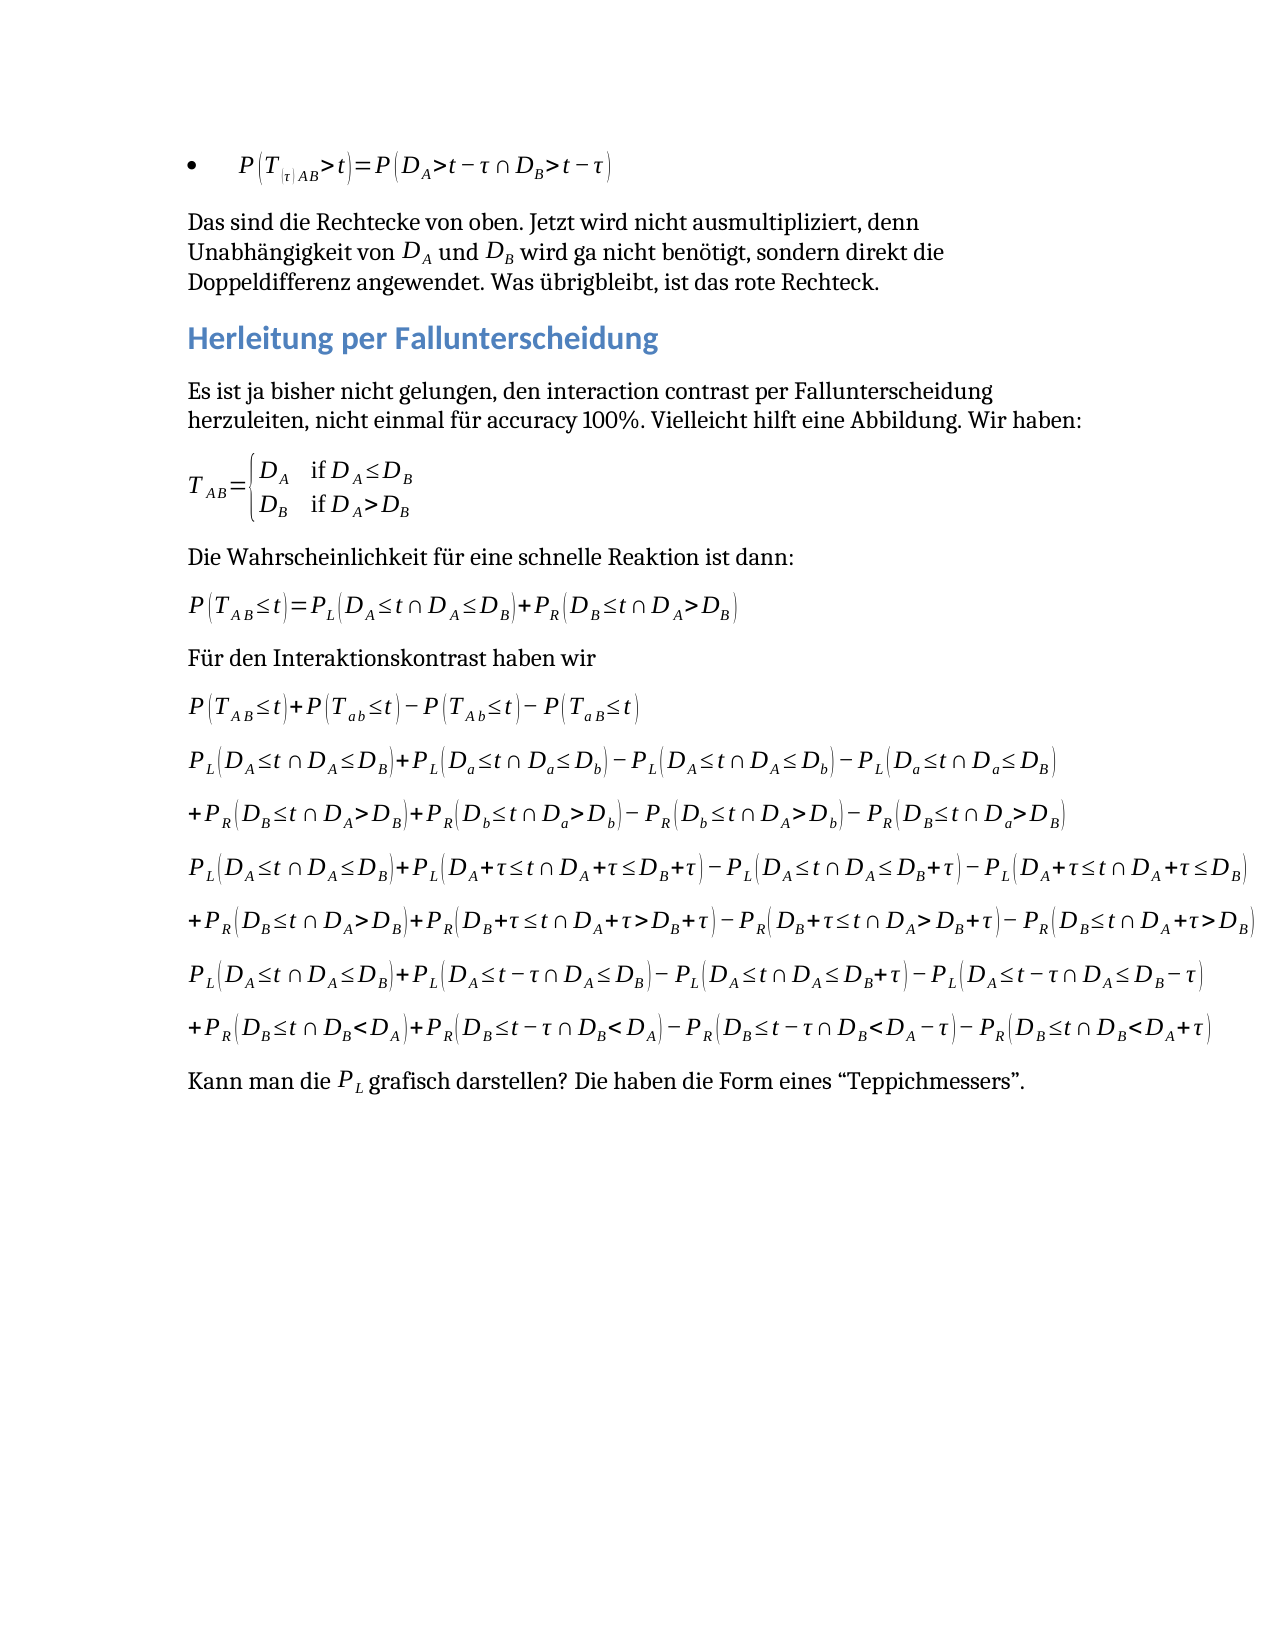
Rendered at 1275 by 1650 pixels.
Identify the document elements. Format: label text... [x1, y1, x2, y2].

text Kann man die grafisch darstellen? Die haben die Form eines “Teppichmessers”. [187, 1066, 1087, 1097]
text Das sind die Rechtecke von oben. Jetzt wird nicht ausmultipliziert, denn Unabhängigkeit von und wird ga nicht benötigt, sondern direkt die Doppeldifferenz angewendet. Was übrigbleibt, ist das rote Rechteck. [187, 208, 1087, 296]
subtitle Herleitung per Fallunterscheidung [187, 317, 1087, 358]
text Die Wahrscheinlichkeit für eine schnelle Reaktion ist dann: [187, 543, 1087, 572]
text Für den Interaktionskontrast haben wir [187, 644, 1087, 673]
text Es ist ja bisher nicht gelungen, den interaction contrast per Fallunterscheidung herzuleiten, nicht einmal für accuracy 100%. Vielleicht hilft eine Abbildung. Wir haben: [187, 377, 1087, 434]
